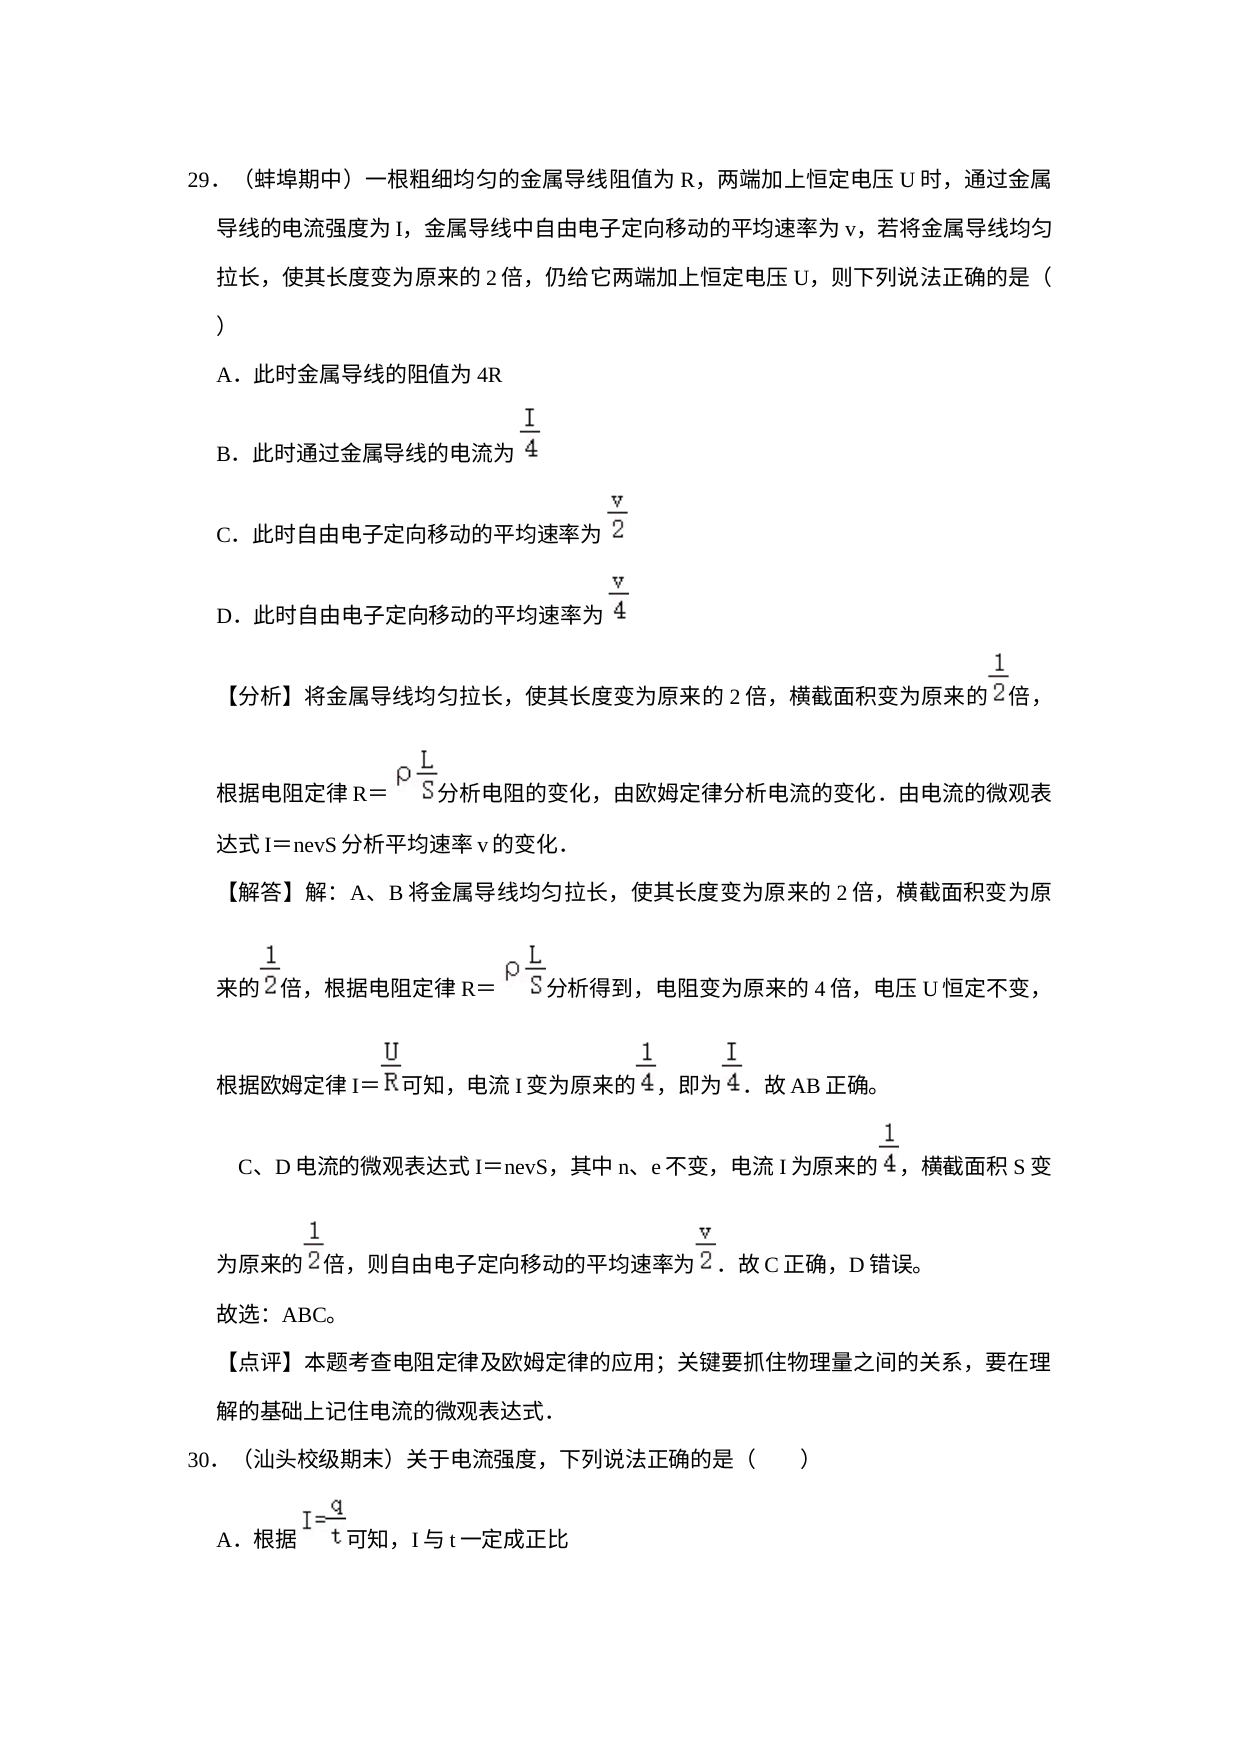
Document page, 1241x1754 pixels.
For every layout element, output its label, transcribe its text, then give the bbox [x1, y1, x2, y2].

picture [695, 1217, 716, 1272]
picture [608, 566, 629, 622]
text 【解答】解：A、B将金属导线均匀拉长，使其长度变为原来的2倍，横截面积变为原来的倍，根据电阻定律R＝分析得到，电阻变为原来的4倍，电压U恒定不变，根据欧姆定律I＝可知，电流I变为原来的，即为．故AB正确。 [216, 874, 1053, 1102]
picture [635, 1038, 657, 1094]
text B．此时通过金属导线的电流为 [187, 405, 1053, 470]
picture [380, 1038, 402, 1094]
picture [303, 1217, 324, 1272]
picture [519, 405, 540, 460]
text 【点评】本题考查电阻定律及欧姆定律的应用；关键要抓住物理量之间的关系，要在理解的基础上记住电流的微观表达式． [216, 1344, 1053, 1426]
picture [721, 1038, 743, 1094]
text 【分析】将金属导线均匀拉长，使其长度变为原来的2倍，横截面积变为原来的倍，根据电阻定律R＝分析电阻的变化，由欧姆定律分析电流的变化．由电流的微观表达式I＝nevS分析平均速率v的变化． [216, 647, 1053, 859]
text C、D电流的微观表达式I＝nevS，其中n、e不变，电流I为原来的，横截面积S变为原来的倍，则自由电子定向移动的平均速率为．故C正确，D错误。 [216, 1118, 1053, 1280]
text 30．（汕头校级期末）关于电流强度，下列说法正确的是（ ） [187, 1442, 1053, 1474]
picture [259, 941, 281, 997]
picture [607, 485, 628, 541]
picture [388, 746, 438, 802]
text 29．（蚌埠期中）一根粗细均匀的金属导线阻值为R，两端加上恒定电压U时，通过金属导线的电流强度为I，金属导线中自由电子定向移动的平均速率为v，若将金属导线均匀拉长，使其长度变为原来的2倍，仍给它两端加上恒定电压U，则下列说法正确的是（ ） [187, 162, 1053, 341]
text 故选：ABC。 [216, 1296, 1053, 1329]
picture [988, 649, 1009, 704]
picture [878, 1119, 899, 1175]
text D．此时自由电子定向移动的平均速率为 [187, 567, 1053, 632]
text C．此时自由电子定向移动的平均速率为 [187, 486, 1053, 551]
picture [297, 1490, 346, 1547]
text A．此时金属导线的阻值为4R [187, 357, 1053, 389]
picture [497, 941, 546, 997]
text A．根据可知，I与t一定成正比 [187, 1490, 1053, 1555]
